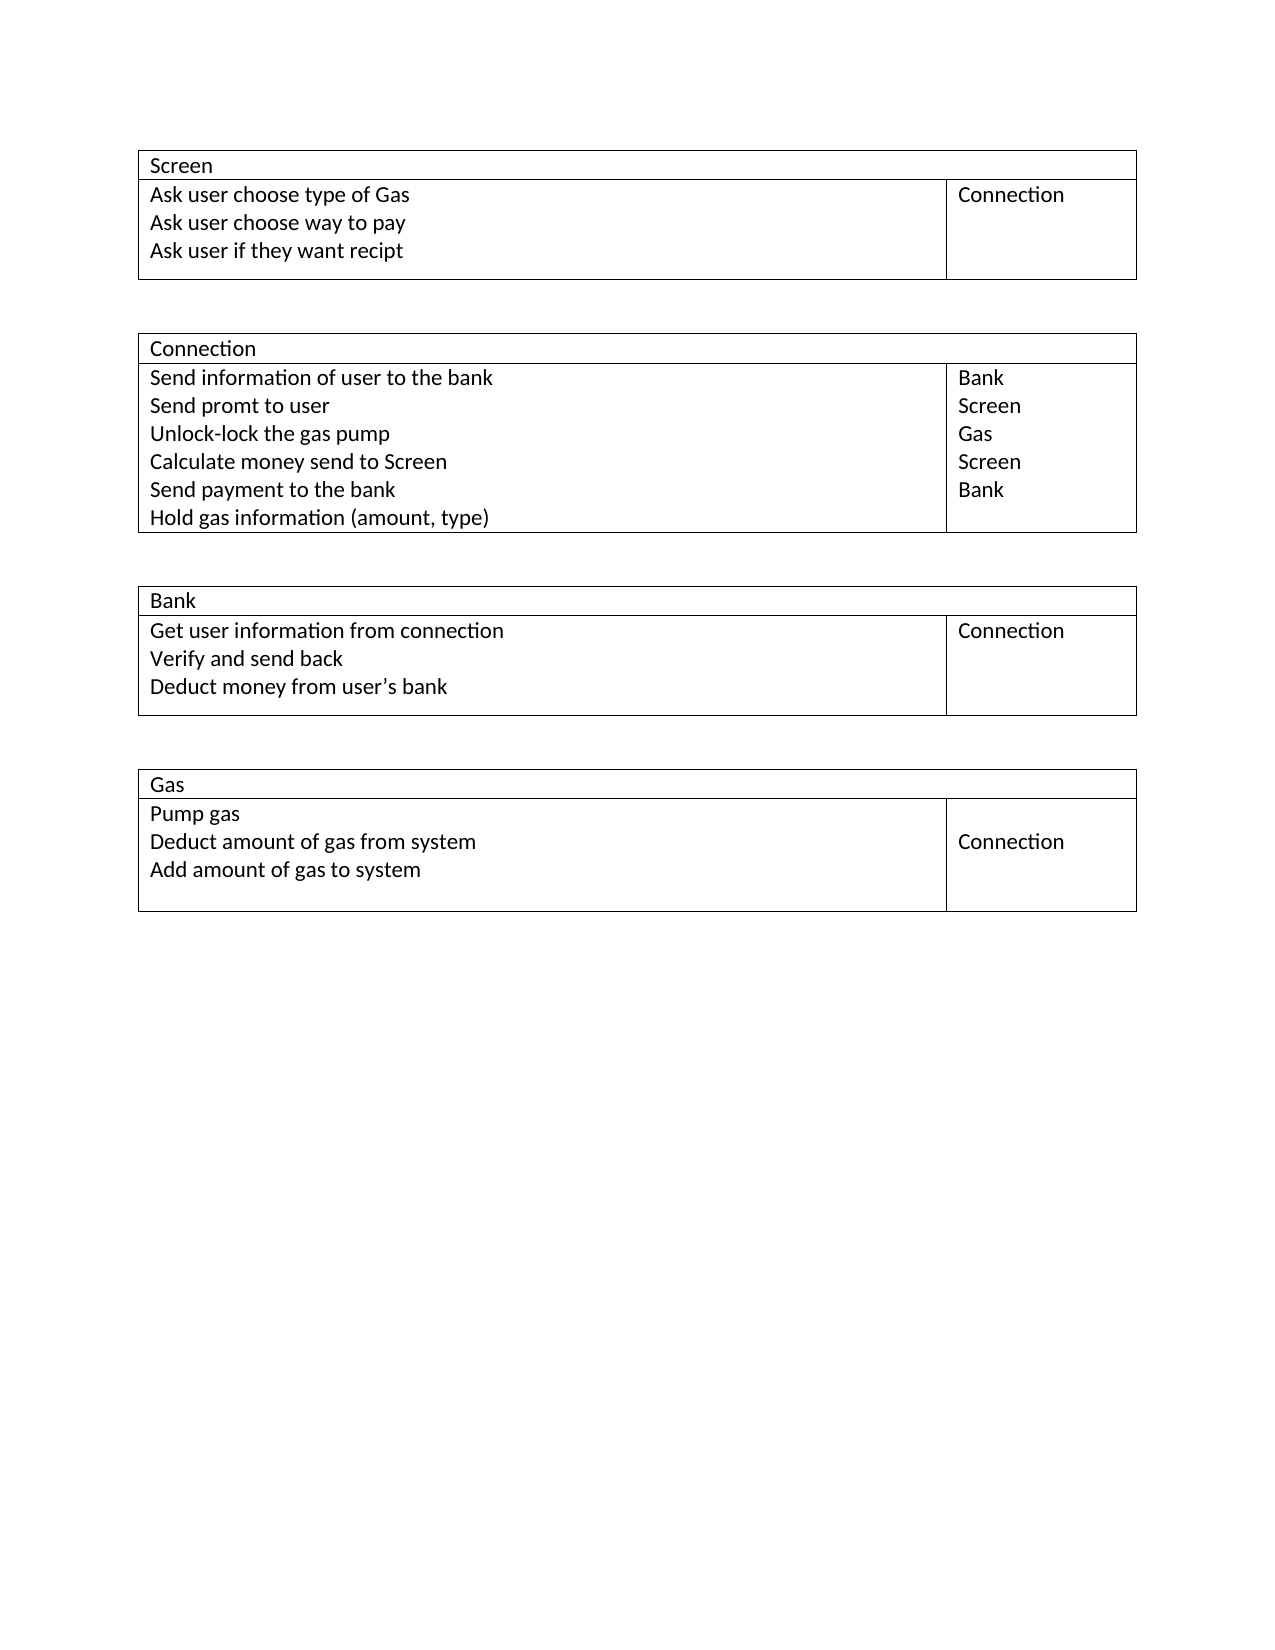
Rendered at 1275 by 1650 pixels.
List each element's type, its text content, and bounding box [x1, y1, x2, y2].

table_header Gas [139, 770, 1136, 798]
table_cell Connection [947, 799, 1136, 911]
table_header Connection [139, 334, 1136, 362]
table_cell Pump gas Deduct amount of gas from system Add amount of gas to system [139, 799, 946, 911]
table_cell Connection [947, 180, 1136, 279]
table_header Screen [139, 151, 1136, 179]
table_cell Connection [947, 616, 1136, 715]
table_cell Send information of user to the bank Send promt to user Unlock-lock the gas pump Calculate money send to Screen Send payment to the bank Hold gas information (amount, type) [139, 364, 946, 532]
table_cell Bank Screen Gas Screen Bank [947, 364, 1136, 532]
table_header Bank [139, 587, 1136, 615]
table_cell Get user information from connection Verify and send back Deduct money from user’s bank [139, 616, 946, 715]
table_cell Ask user choose type of Gas Ask user choose way to pay Ask user if they want recipt [139, 180, 946, 279]
